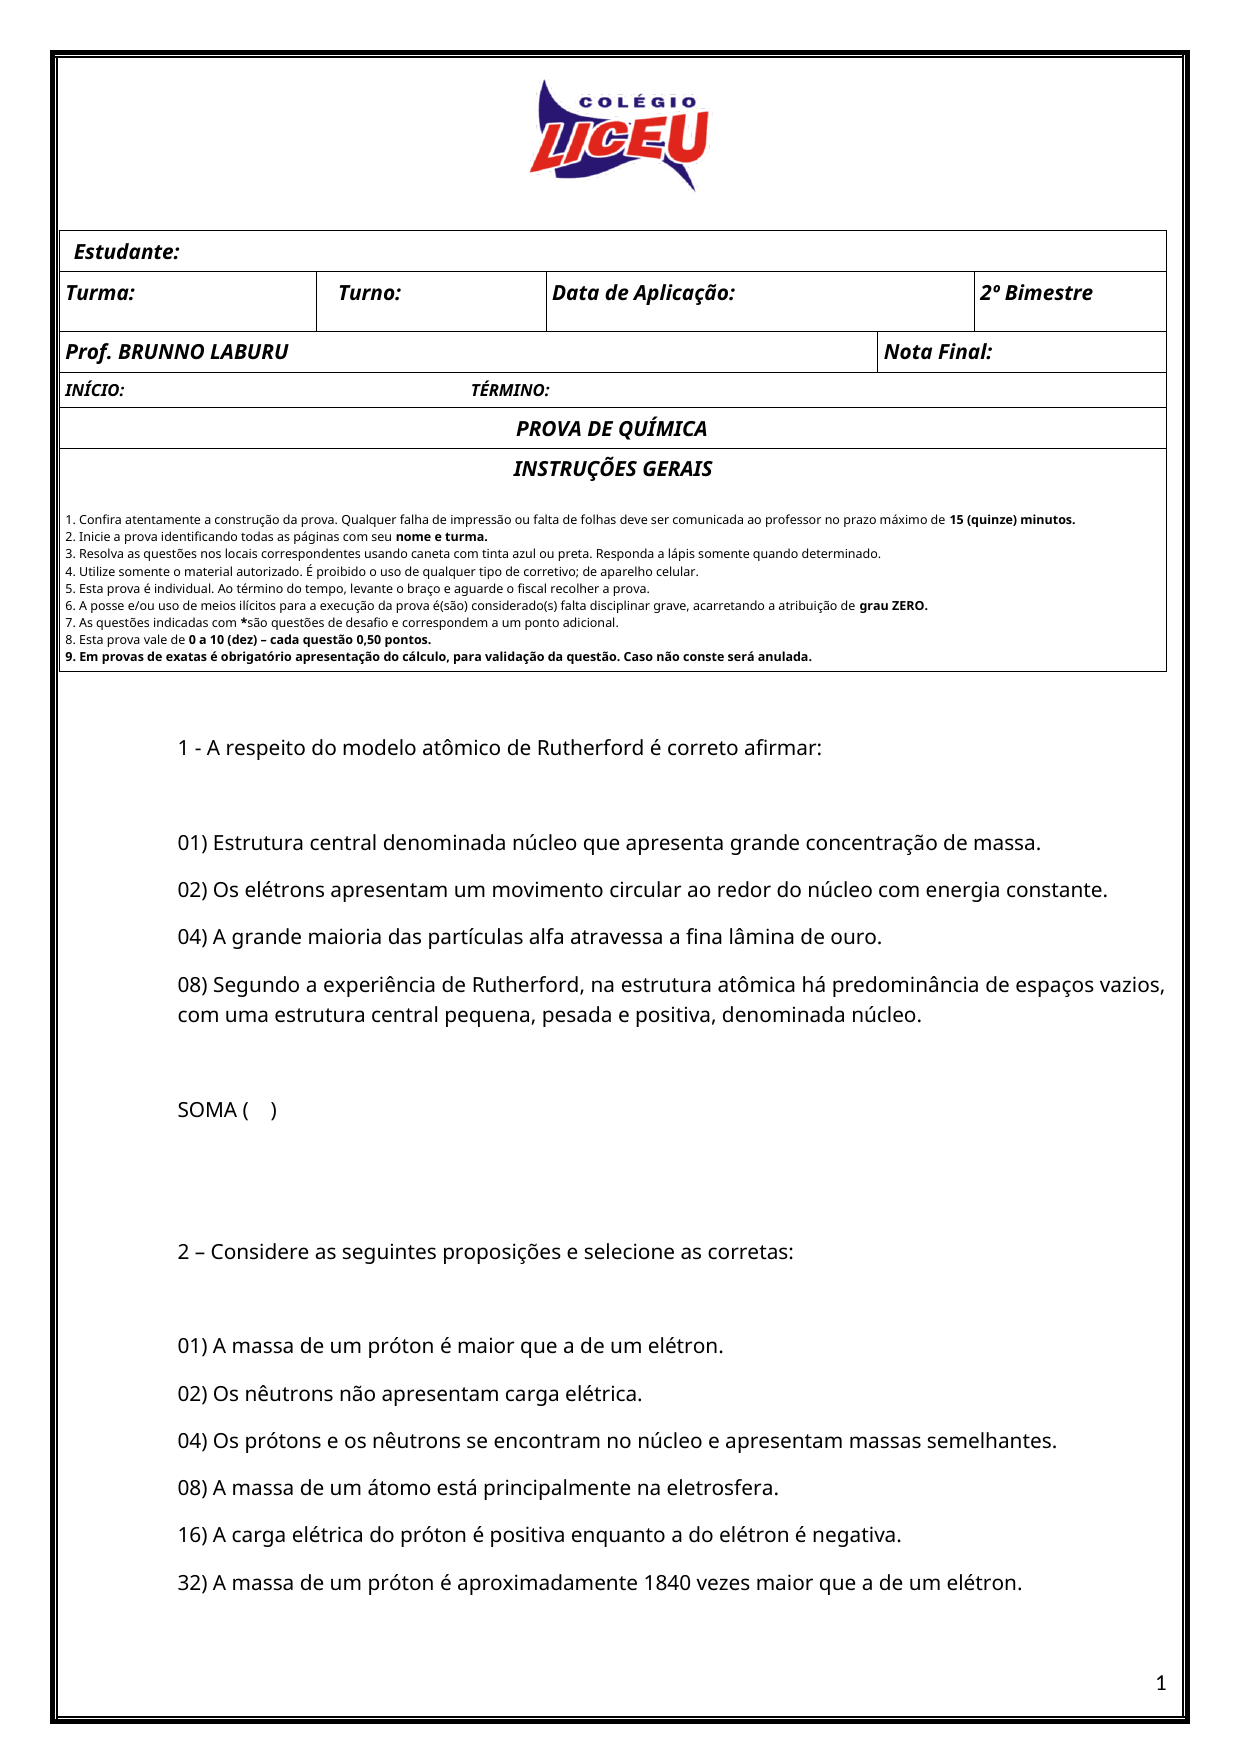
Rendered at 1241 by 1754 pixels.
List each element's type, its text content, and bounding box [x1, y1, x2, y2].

table_cell 2º Bimestre [975, 272, 1166, 331]
table_cell Turma: [60, 272, 316, 331]
text 1 - A respeito do modelo atômico de Rutherford é correto afirmar: [177, 733, 1167, 762]
text 02) Os nêutrons não apresentam carga elétrica. [177, 1379, 1167, 1407]
table_cell Turno: [317, 272, 546, 331]
table_cell INÍCIO: TÉRMINO: [60, 373, 1166, 407]
table_cell Nota Final: [878, 332, 1166, 372]
table_header Estudante: [60, 231, 1166, 271]
text 32) A massa de um próton é aproximadamente 1840 vezes maior que a de um elétron. [177, 1568, 1167, 1596]
table_cell Data de Aplicação: [547, 272, 974, 331]
picture [519, 70, 719, 196]
text 01) A massa de um próton é maior que a de um elétron. [177, 1331, 1167, 1360]
text 04) Os prótons e os nêutrons se encontram no núcleo e apresentam massas semelhantes. [177, 1426, 1167, 1454]
table_cell PROVA DE QUÍMICA [60, 408, 1166, 448]
text 08) A massa de um átomo está principalmente na eletrosfera. [177, 1473, 1167, 1502]
text 16) A carga elétrica do próton é positiva enquanto a do elétron é negativa. [177, 1521, 1167, 1549]
table_cell INSTRUÇÕES GERAIS 1. Confira atentamente a construção da prova. Qualquer falha de impressão ou falta de folhas deve ser comunicada ao professor no prazo máximo de 15 (quinze) minutos. 2. Inicie a prova identificando todas as páginas com seu nome e turma. 3. Resolva as questões nos locais correspondentes usando caneta com tinta azul ou preta. Responda a lápis somente quando determinado. 4. Utilize somente o material autorizado. É proibido o uso de qualquer tipo de corretivo; de aparelho celular. 5. Esta prova é individual. Ao término do tempo, levante o braço e aguarde o fiscal recolher a prova. 6. A posse e/ou uso de meios ilícitos para a execução da prova é(são) considerado(s) falta disciplinar grave, acarretando a atribuição de grau ZERO. 7. As questões indicadas com *são questões de desafio e correspondem a um ponto adicional. 8. Esta prova vale de 0 a 10 (dez) – cada questão 0,50 pontos. 9. Em provas de exatas é obrigatório apresentação do cálculo, para validação da questão. Caso não conste será anulada. [60, 449, 1166, 671]
text 08) Segundo a experiência de Rutherford, na estrutura atômica há predominância de espaços vazios, com uma estrutura central pequena, pesada e positiva, denominada núcleo. [177, 970, 1167, 1029]
table_cell Prof. BRUNNO LABURU [60, 332, 877, 372]
text 01) Estrutura central denominada núcleo que apresenta grande concentração de massa. [177, 828, 1167, 856]
text 02) Os elétrons apresentam um movimento circular ao redor do núcleo com energia constante. [177, 875, 1167, 904]
text 2 – Considere as seguintes proposições e selecione as corretas: [177, 1237, 1167, 1265]
text 04) A grande maioria das partículas alfa atravessa a fina lâmina de ouro. [177, 922, 1167, 951]
text SOMA ( ) [177, 1095, 1167, 1123]
